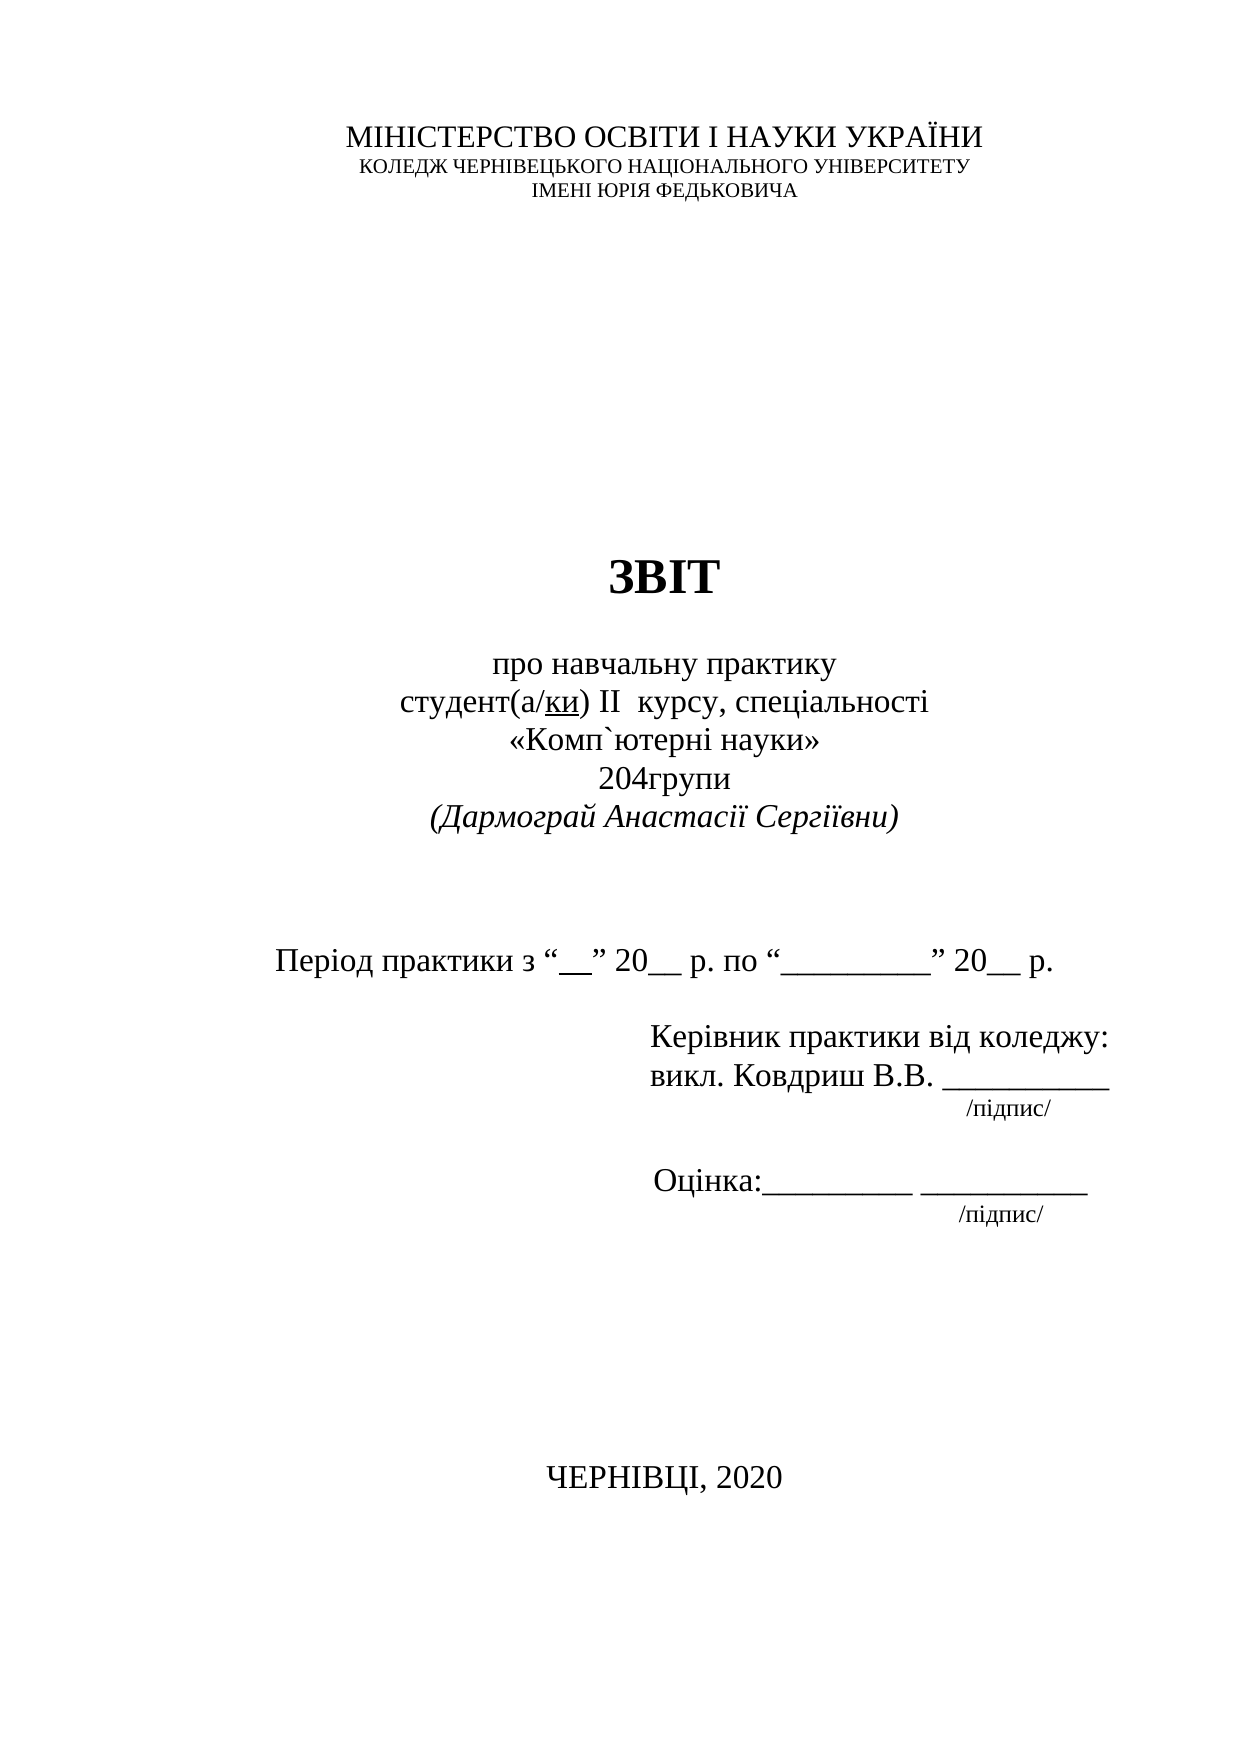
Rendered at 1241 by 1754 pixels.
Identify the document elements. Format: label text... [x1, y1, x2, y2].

text студент(а/ки) II курсу, спеціальності [177, 681, 1152, 720]
text про навчальну практику [177, 643, 1152, 681]
text /підпис/ [915, 1199, 1152, 1228]
text ІМЕНІ ЮРІЯ ФЕДЬКОВИЧА [177, 178, 1152, 202]
text Період практики з “ ” 20__ р. по “_________” 20__ р. [177, 940, 1152, 978]
text ЧЕРНІВЦІ, 2020 [177, 1458, 1152, 1496]
text «Комп`ютерні науки» [177, 720, 1152, 758]
text МІНІСТЕРСТВО ОСВІТИ І НАУКИ УКРАЇНИ [177, 118, 1152, 154]
text викл. Ковдриш В.В. __________ [650, 1055, 1152, 1093]
text (Дармограй Анастасії Сергіївни) [177, 796, 1152, 835]
text /підпис/ [650, 1093, 1152, 1122]
text КОЛЕДЖ ЧЕРНІВЕЦЬКОГО НАЦІОНАЛЬНОГО УНІВЕРСИТЕТУ [177, 154, 1152, 178]
text 204групи [177, 758, 1152, 796]
text ЗВІТ [177, 547, 1152, 605]
text Оцінка:_________ __________ [177, 1161, 1152, 1199]
text Керівник практики від коледжу: [650, 1017, 1152, 1055]
